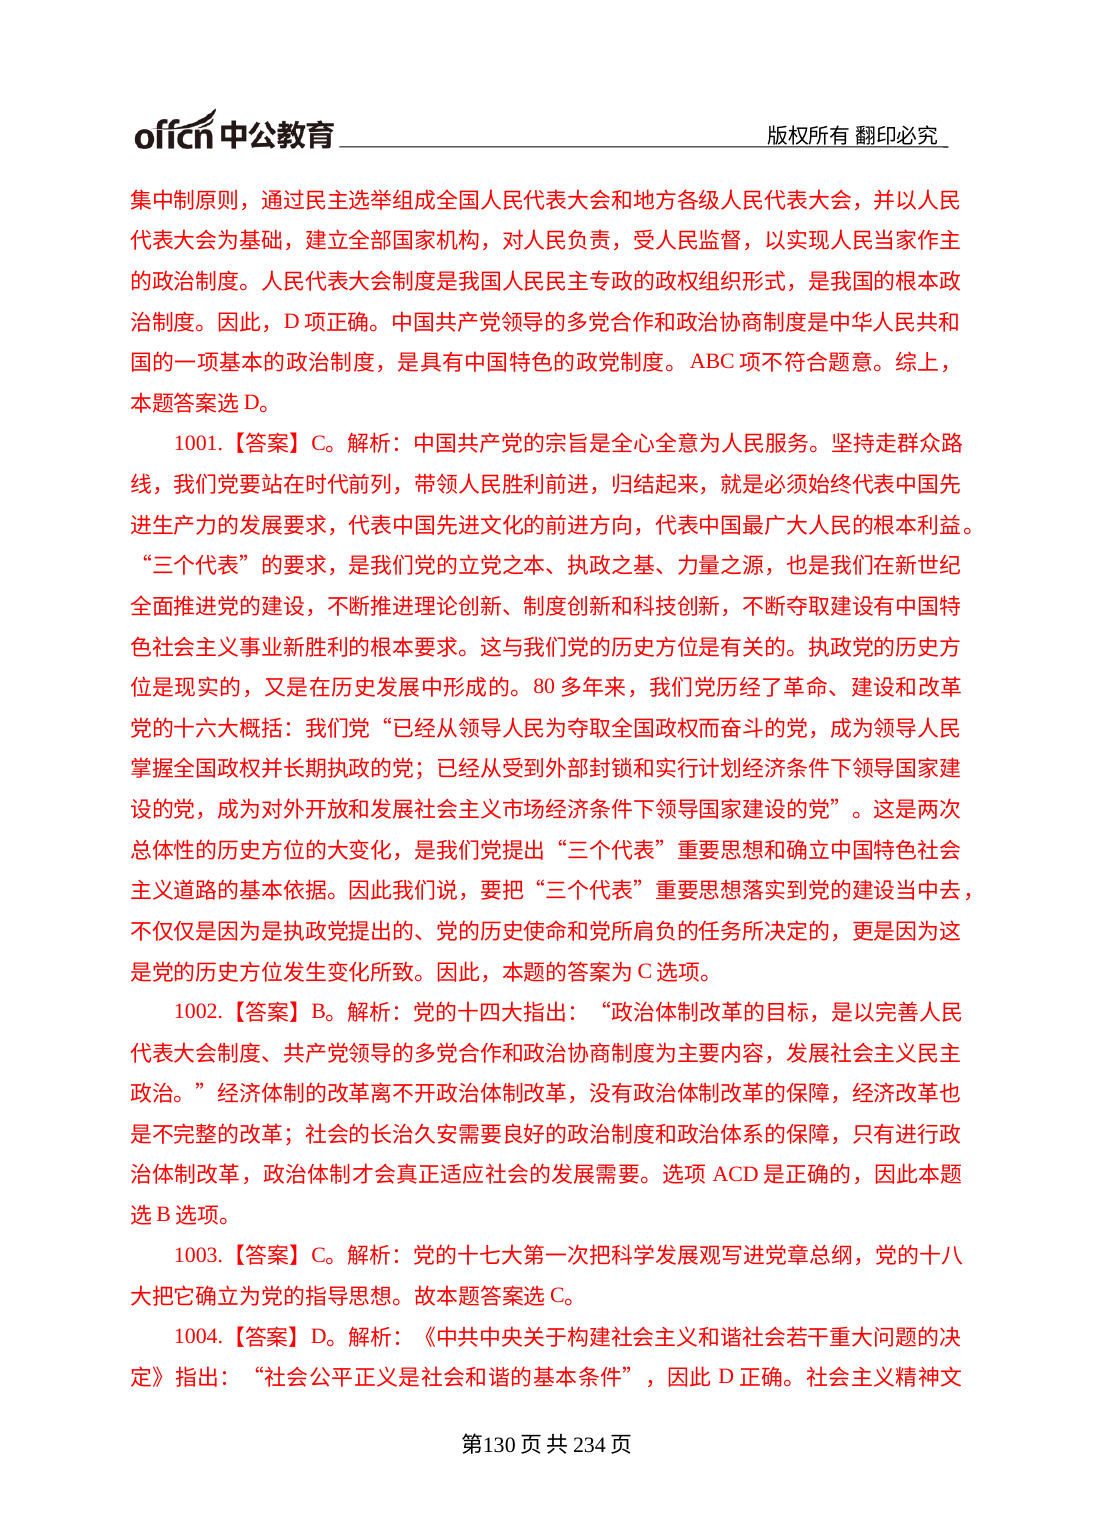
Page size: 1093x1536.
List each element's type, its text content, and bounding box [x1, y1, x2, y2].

text 1002.【答案】B。解析：党的十四大指出：“政治体制改革的目标，是以完善人民代表大会制度、共产党领导的多党合作和政治协商制度为主要内容，发展社会主义民主政治。”经济体制的改革离不开政治体制改革，没有政治体制改革的保障，经济改革也是不完整的改革；社会的长治久安需要良好的政治制度和政治体系的保障，只有进行政治体制改革，政治体制才会真正适应社会的发展需要。选项ACD是正确的，因此本题选B选项。 [130, 994, 963, 1230]
text 1001.【答案】C。解析：中国共产党的宗旨是全心全意为人民服务。坚持走群众路线，我们党要站在时代前列，带领人民胜利前进，归结起来，就是必须始终代表中国先进生产力的发展要求，代表中国先进文化的前进方向，代表中国最广大人民的根本利益。“三个代表”的要求，是我们党的立党之本、执政之基、力量之源，也是我们在新世纪全面推进党的建设，不断推进理论创新、制度创新和科技创新，不断夺取建设有中国特色社会主义事业新胜利的根本要求。这与我们党的历史方位是有关的。执政党的历史方位是现实的，又是在历史发展中形成的。80多年来，我们党历经了革命、建设和改革。党的十六大概括：我们党“已经从领导人民为夺取全国政权而奋斗的党，成为领导人民掌握全国政权并长期执政的党；已经从受到外部封锁和实行计划经济条件下领导国家建设的党，成为对外开放和发展社会主义市场经济条件下领导国家建设的党”。这是两次总体性的历史方位的大变化，是我们党提出“三个代表”重要思想和确立中国特色社会主义道路的基本依据。因此我们说，要把“三个代表”重要思想落实到党的建设当中去，不仅仅是因为是执政党提出的、党的历史使命和党所肩负的任务所决定的，更是因为这是党的历史方位发生变化所致。因此，本题的答案为C选项。 [130, 426, 963, 987]
picture [133, 103, 335, 154]
text 1003.【答案】C。解析：党的十七大第一次把科学发展观写进党章总纲，党的十八大把它确立为党的指导思想。故本题答案选C。 [130, 1238, 963, 1311]
